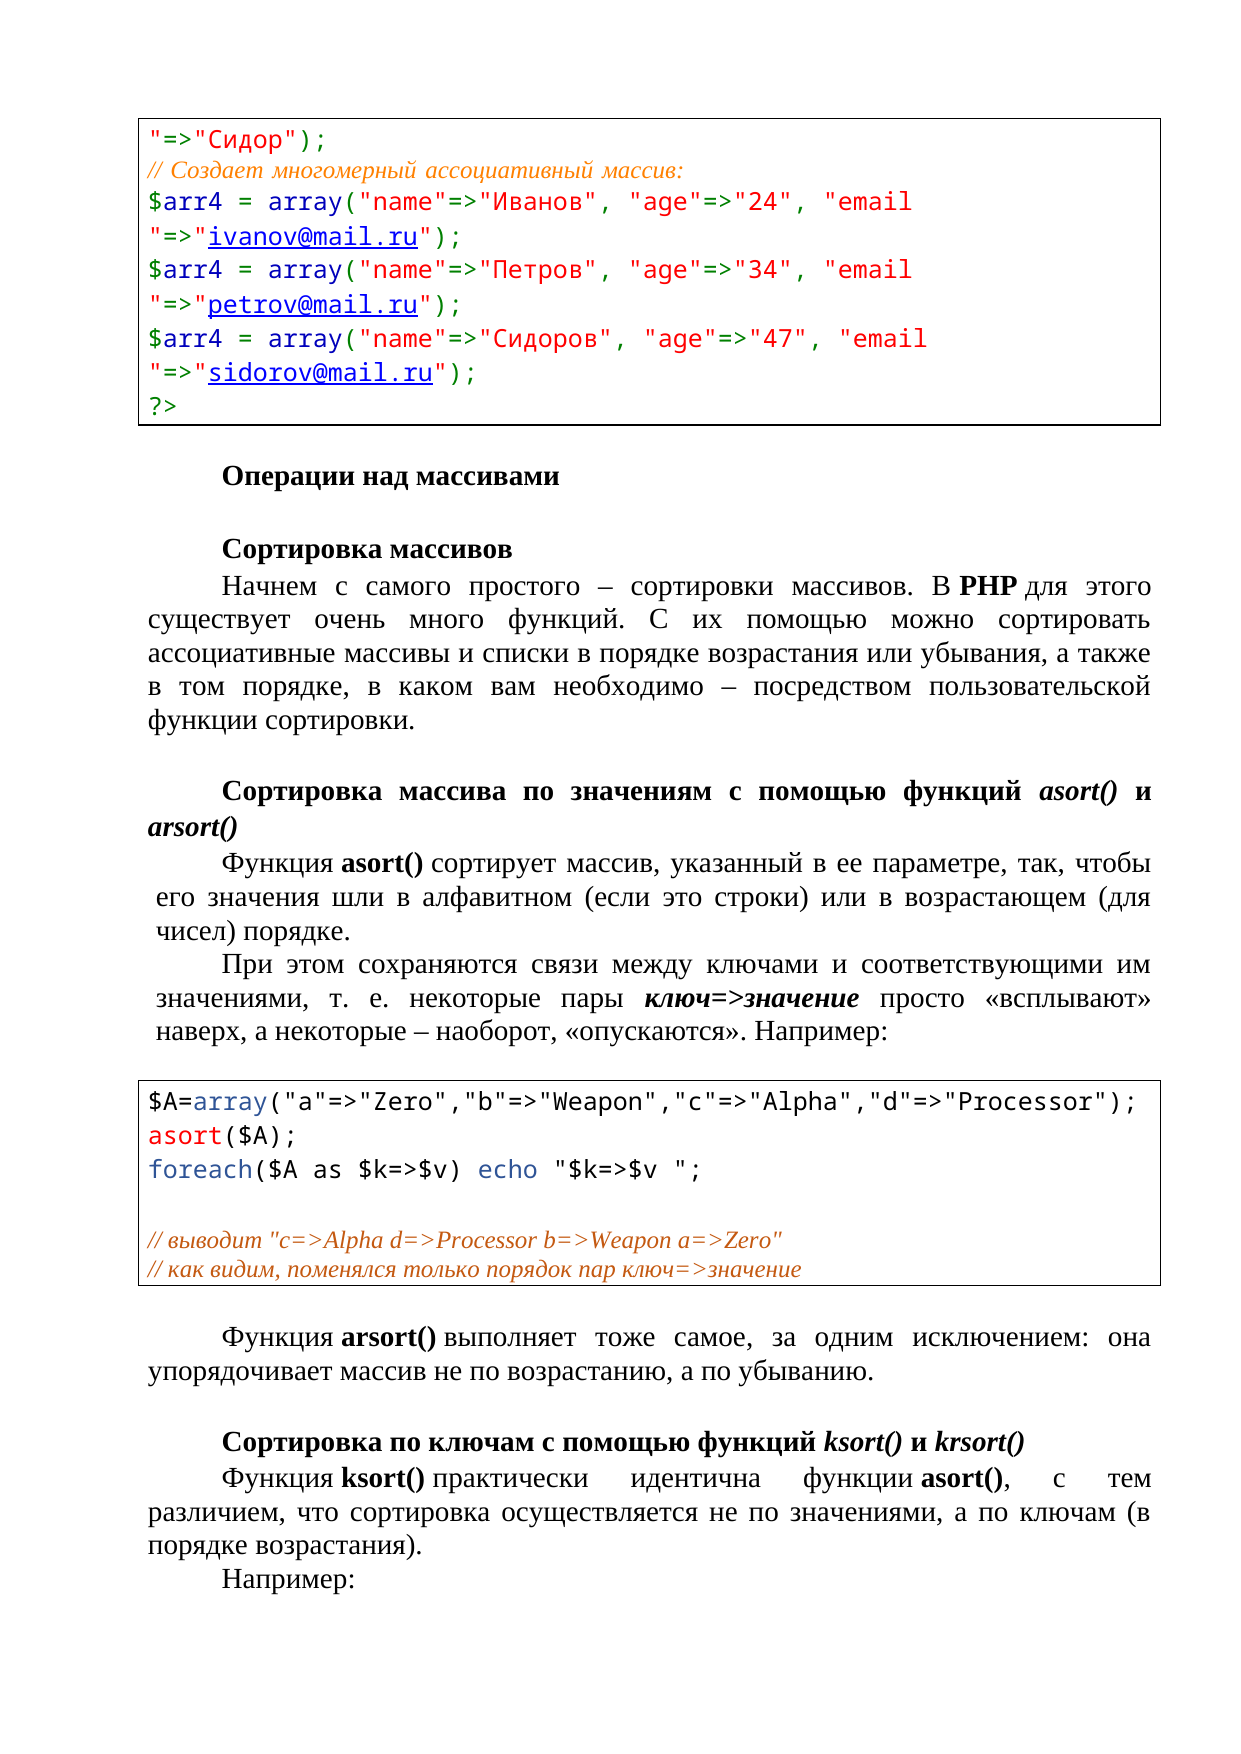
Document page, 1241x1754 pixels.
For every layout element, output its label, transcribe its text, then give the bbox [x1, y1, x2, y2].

subtitle Сортировка массивов [148, 532, 1152, 565]
text Начнем с самого простого – сортировки массивов. В PHP для этого существует очень много функций. С их помощью можно сортировать ассоциативные массивы и списки в порядке возрастания или убывания, а также в том порядке, в каком вам необходимо – посредством пользовательской функции сортировки. [148, 568, 1152, 736]
text Функция asort() сортирует массив, указанный в ее параметре, так, чтобы его значения шли в алфавитном (если это строки) или в возрастающем (для чисел) порядке. [156, 846, 1152, 946]
text $A=array("a"=>"Zero","b"=>"Weapon","c"=>"Alpha","d"=>"Processor"); asort($A); foreach($A as $k=>$v) echo "$k=>$v "; [139, 1081, 1160, 1182]
subtitle Операции над массивами [148, 458, 1152, 491]
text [139, 119, 1160, 424]
subtitle Сортировка массива по значениям c помощью функций asort() и arsort() [148, 773, 1152, 843]
text Например: [148, 1561, 1152, 1594]
text Функция ksort() практически идентична функции asort(), с тем различием, что сортировка осуществляется не по значениями, а по ключам (в порядке возрастания). [148, 1460, 1152, 1561]
text Функция arsort() выполняет тоже самое, за одним исключением: она упорядочивает массив не по возрастанию, а по убыванию. [148, 1319, 1152, 1387]
subtitle Сортировка по ключам с помощью функций ksort() и krsort() [148, 1424, 1152, 1458]
text // выводит "c=>Alpha d=>Processor b=>Weapon a=>Zero" // как видим, поменялся только порядок пар ключ=>значение [139, 1182, 1160, 1285]
text При этом сохраняются связи между ключами и соответствующими им значениями, т. е. некоторые пары ключ=>значение просто «всплывают» наверх, а некоторые – наоборот, «опускаются». Например: [156, 946, 1152, 1047]
